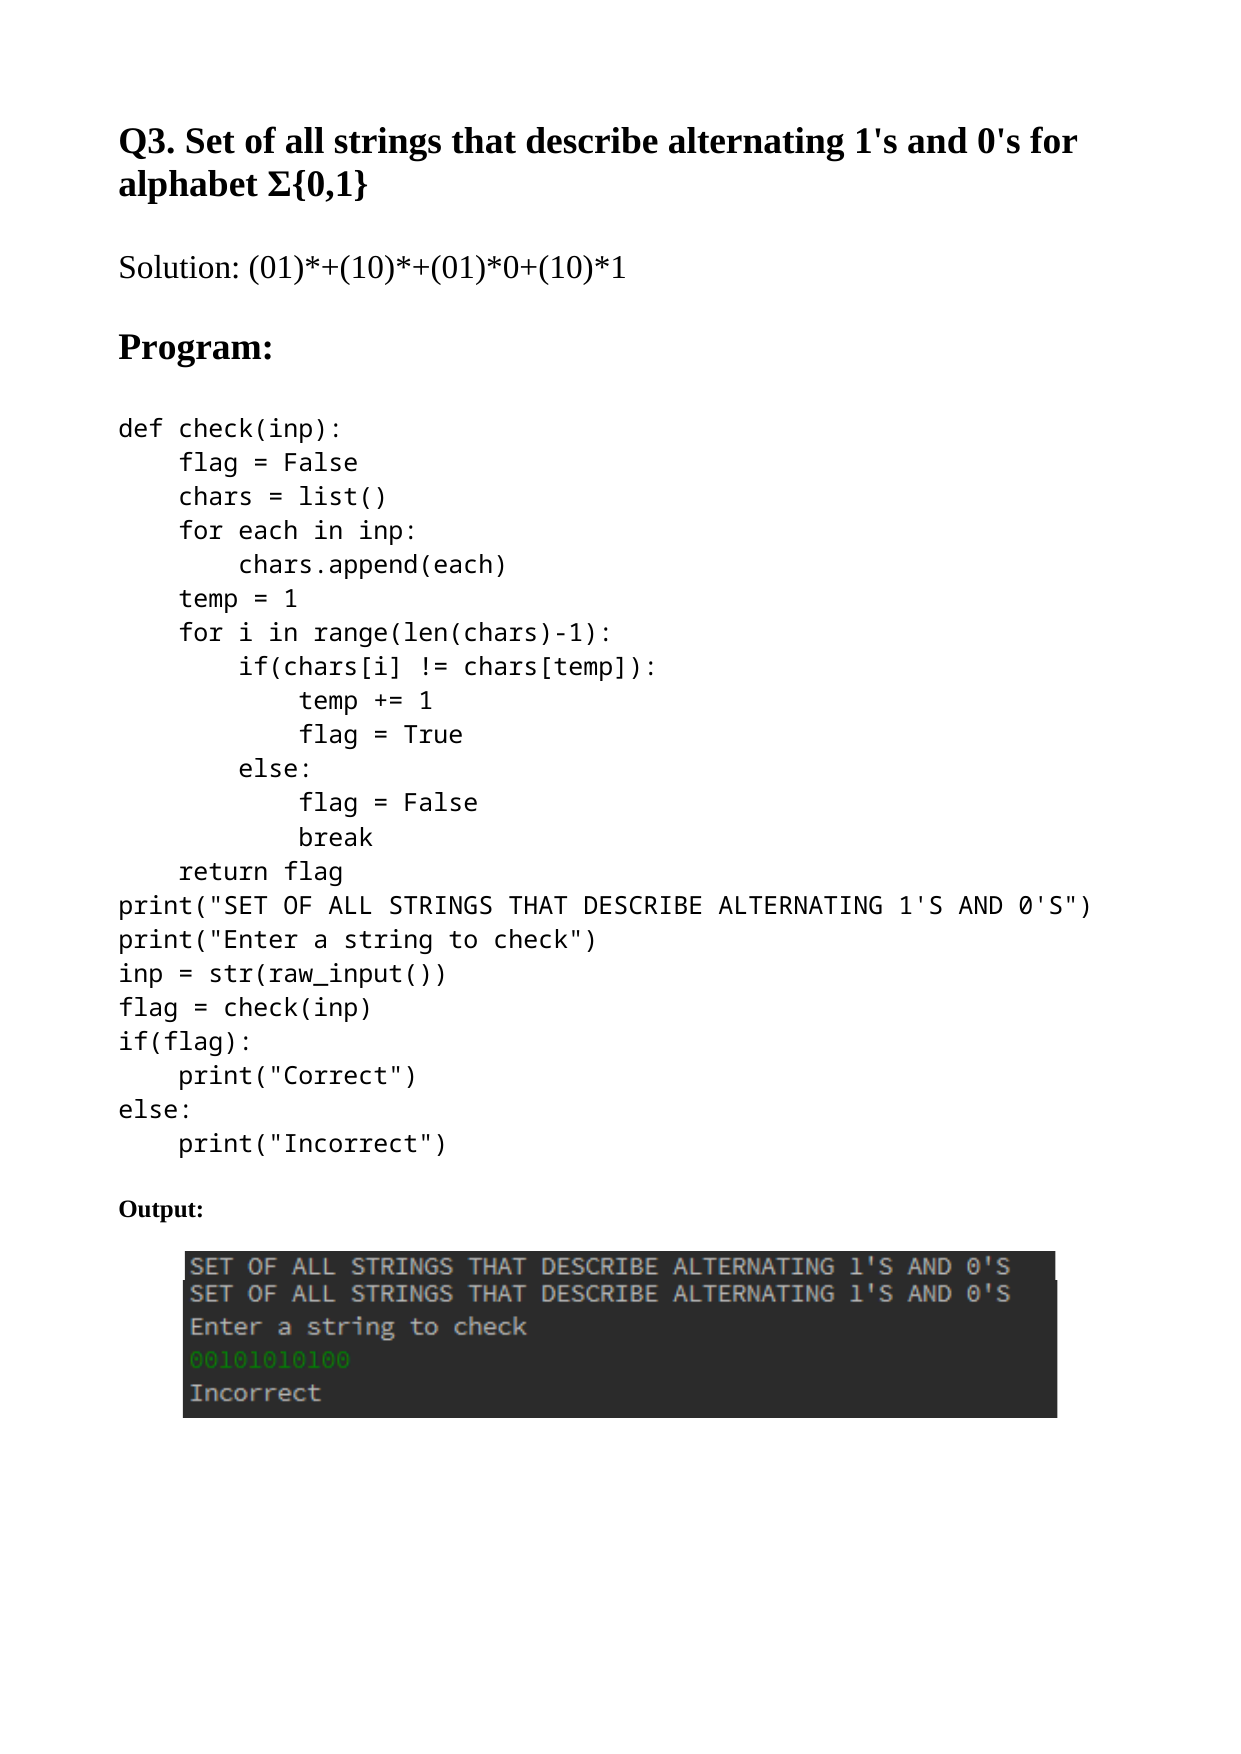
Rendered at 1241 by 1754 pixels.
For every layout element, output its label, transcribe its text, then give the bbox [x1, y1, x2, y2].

text print("Enter a string to check") [118, 921, 1122, 955]
text for i in range(len(chars)-1): [118, 615, 1122, 649]
text Output: [118, 1194, 1122, 1223]
text inp = str(raw_input()) [118, 955, 1122, 989]
text print("Correct") [118, 1058, 1122, 1092]
text Program: [118, 324, 1122, 367]
text break [118, 819, 1122, 853]
text flag = True [118, 717, 1122, 751]
text def check(inp): [118, 410, 1122, 444]
text chars.append(each) [118, 547, 1122, 581]
text if(chars[i] != chars[temp]): [118, 649, 1122, 683]
text flag = False [118, 444, 1122, 478]
text else: [118, 751, 1122, 785]
text flag = False [118, 785, 1122, 819]
text print("Incorrect") [118, 1126, 1122, 1160]
text Q3. Set of all strings that describe alternating 1's and 0's for alphabet Σ{0,1} [118, 118, 1122, 204]
text flag = check(inp) [118, 989, 1122, 1023]
text for each in inp: [118, 513, 1122, 547]
text temp += 1 [118, 683, 1122, 717]
text temp = 1 [118, 581, 1122, 615]
text else: [118, 1092, 1122, 1126]
picture [182, 1251, 1058, 1418]
text return flag [118, 853, 1122, 887]
text if(flag): [118, 1023, 1122, 1058]
text print("SET OF ALL STRINGS THAT DESCRIBE ALTERNATING 1'S AND 0'S") [118, 887, 1122, 921]
text chars = list() [118, 478, 1122, 513]
text Solution: (01)*+(10)*+(01)*0+(10)*1 [118, 247, 1122, 286]
